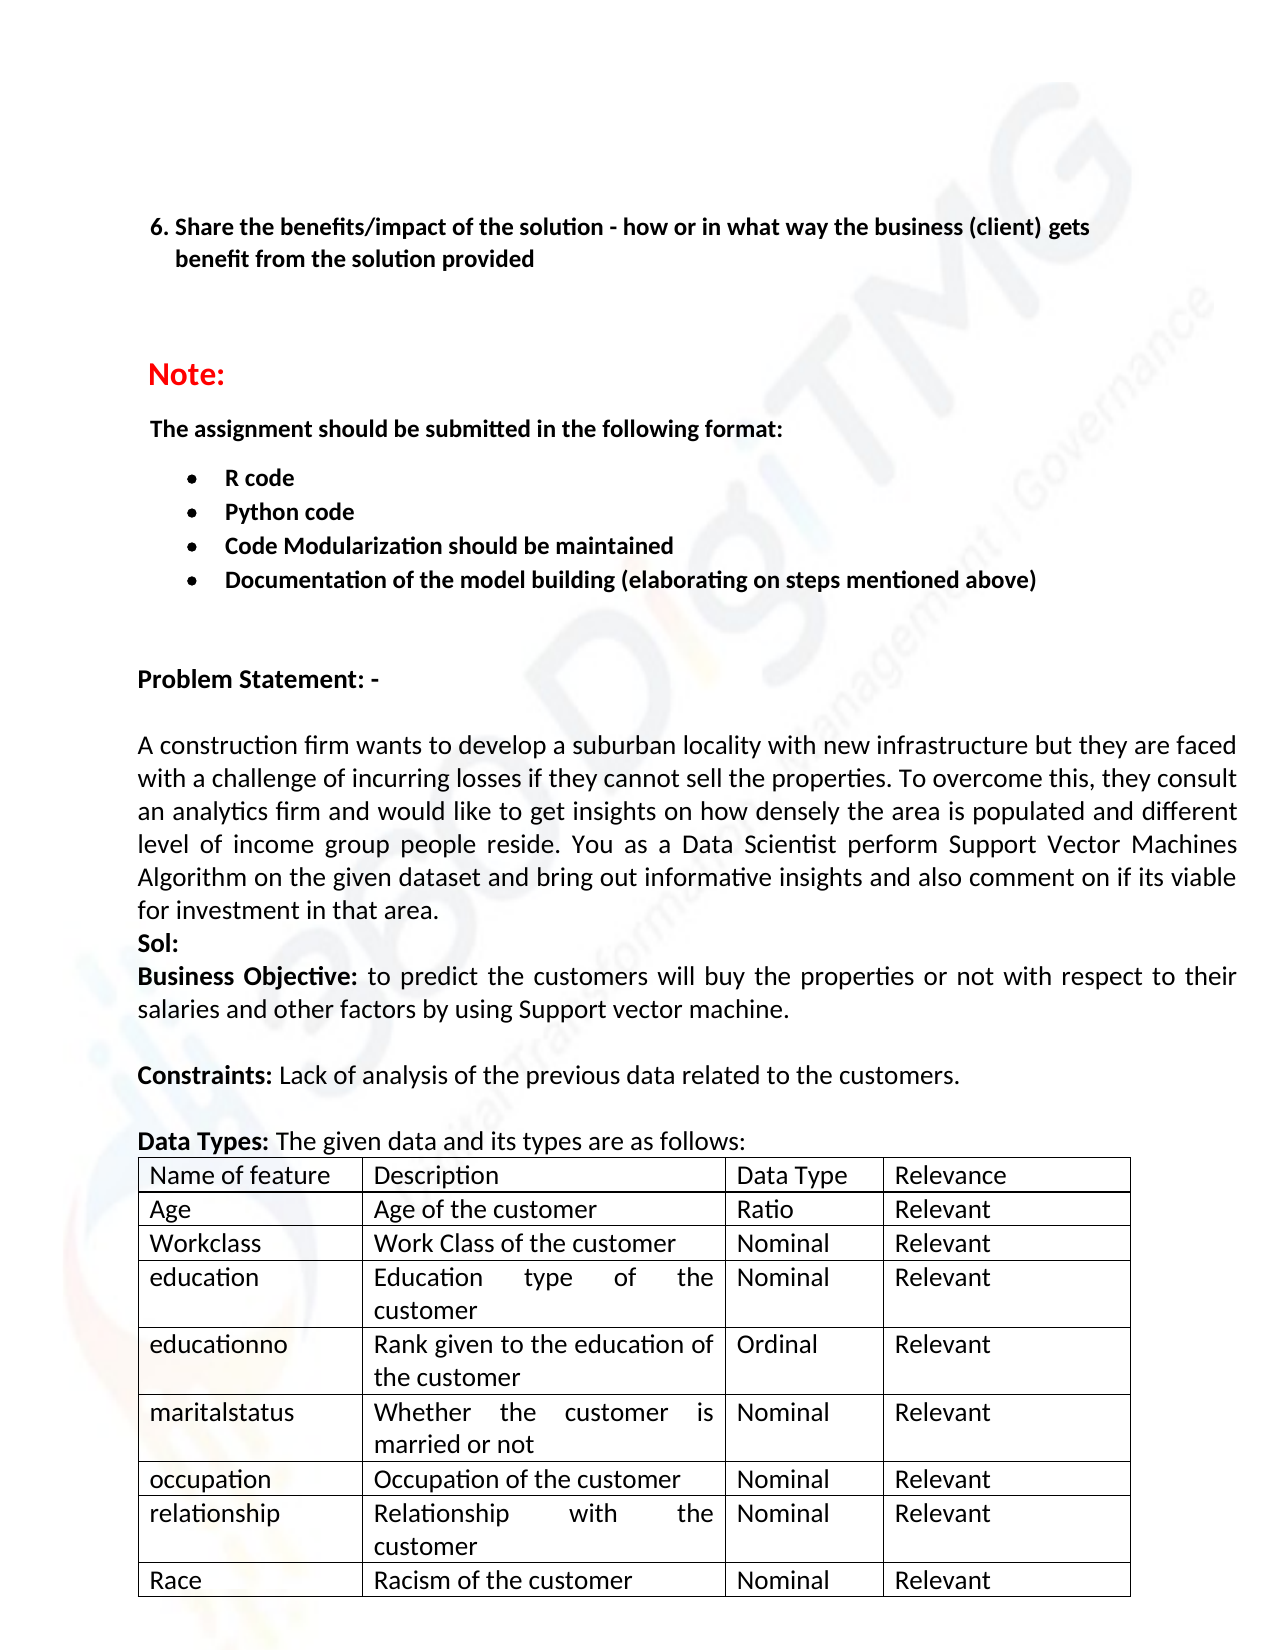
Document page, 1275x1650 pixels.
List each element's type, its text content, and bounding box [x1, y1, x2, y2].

text Business Objective: to predict the customers will buy the properties or not with respect to their salaries and other factors by using Support vector machine. [137, 959, 1239, 1025]
table_cell Relevant [884, 1395, 1130, 1461]
table_cell educationno [139, 1328, 362, 1394]
table_cell Occupation of the customer [363, 1462, 725, 1495]
table_cell Relevant [884, 1193, 1130, 1225]
table_cell Ratio [726, 1193, 883, 1225]
table_cell education [139, 1261, 362, 1327]
table_cell Work Class of the customer [363, 1226, 725, 1259]
table_cell Nominal [726, 1226, 883, 1259]
text Constraints: Lack of analysis of the previous data related to the customers. [137, 1058, 1239, 1091]
table_cell Relationship with the customer [363, 1496, 725, 1562]
table_header Description [363, 1158, 725, 1191]
list Python code [187, 496, 1239, 528]
text A construction firm wants to develop a suburban locality with new infrastructure but they are faced with a challenge of incurring losses if they cannot sell the properties. To overcome this, they consult an analytics firm and would like to get insights on how densely the area is populated and different level of income group people reside. You as a Data Scientist perform Support Vector Machines Algorithm on the given dataset and bring out informative insights and also comment on if its viable for investment in that area. [137, 728, 1239, 926]
table_cell Nominal [726, 1261, 883, 1327]
table_cell Relevant [884, 1563, 1130, 1596]
table_cell Relevant [884, 1226, 1130, 1259]
text Data Types: The given data and its types are as follows: [137, 1124, 1239, 1157]
table_cell maritalstatus [139, 1395, 362, 1461]
table_cell occupation [139, 1462, 362, 1495]
table_cell Ordinal [726, 1328, 883, 1394]
table_cell Workclass [139, 1226, 362, 1259]
table_cell Nominal [726, 1496, 883, 1562]
table_cell Nominal [726, 1395, 883, 1461]
table_header Name of feature [139, 1158, 362, 1191]
table_cell Nominal [726, 1462, 883, 1495]
list R code [187, 462, 1239, 494]
text Problem Statement: - [137, 662, 1239, 695]
table_cell Relevant [884, 1261, 1130, 1327]
table_cell Rank given to the education of the customer [363, 1328, 725, 1394]
table_cell Race [139, 1563, 362, 1596]
table_cell Relevant [884, 1462, 1130, 1495]
table_cell relationship [139, 1496, 362, 1562]
table_header Relevance [884, 1158, 1130, 1191]
list Documentation of the model building (elaborating on steps mentioned above) [187, 564, 1239, 596]
list Code Modularization should be maintained [187, 530, 1239, 562]
table_cell Age [139, 1193, 362, 1225]
text Sol: [137, 926, 1239, 959]
subtitle Note: [148, 353, 1239, 394]
list Share the benefits/impact of the solution - how or in what way the business (client) gets benefit from the solution provided [150, 212, 1092, 274]
picture [62, 82, 1214, 1650]
table_cell Whether the customer is married or not [363, 1395, 725, 1461]
table_cell Age of the customer [363, 1193, 725, 1225]
table_cell Racism of the customer [363, 1563, 725, 1596]
table_cell Education type of the customer [363, 1261, 725, 1327]
table_cell Nominal [726, 1563, 883, 1596]
table_header Data Type [726, 1158, 883, 1191]
text The assignment should be submitted in the following format: [150, 413, 1239, 444]
table_cell Relevant [884, 1328, 1130, 1394]
table_cell Relevant [884, 1496, 1130, 1562]
